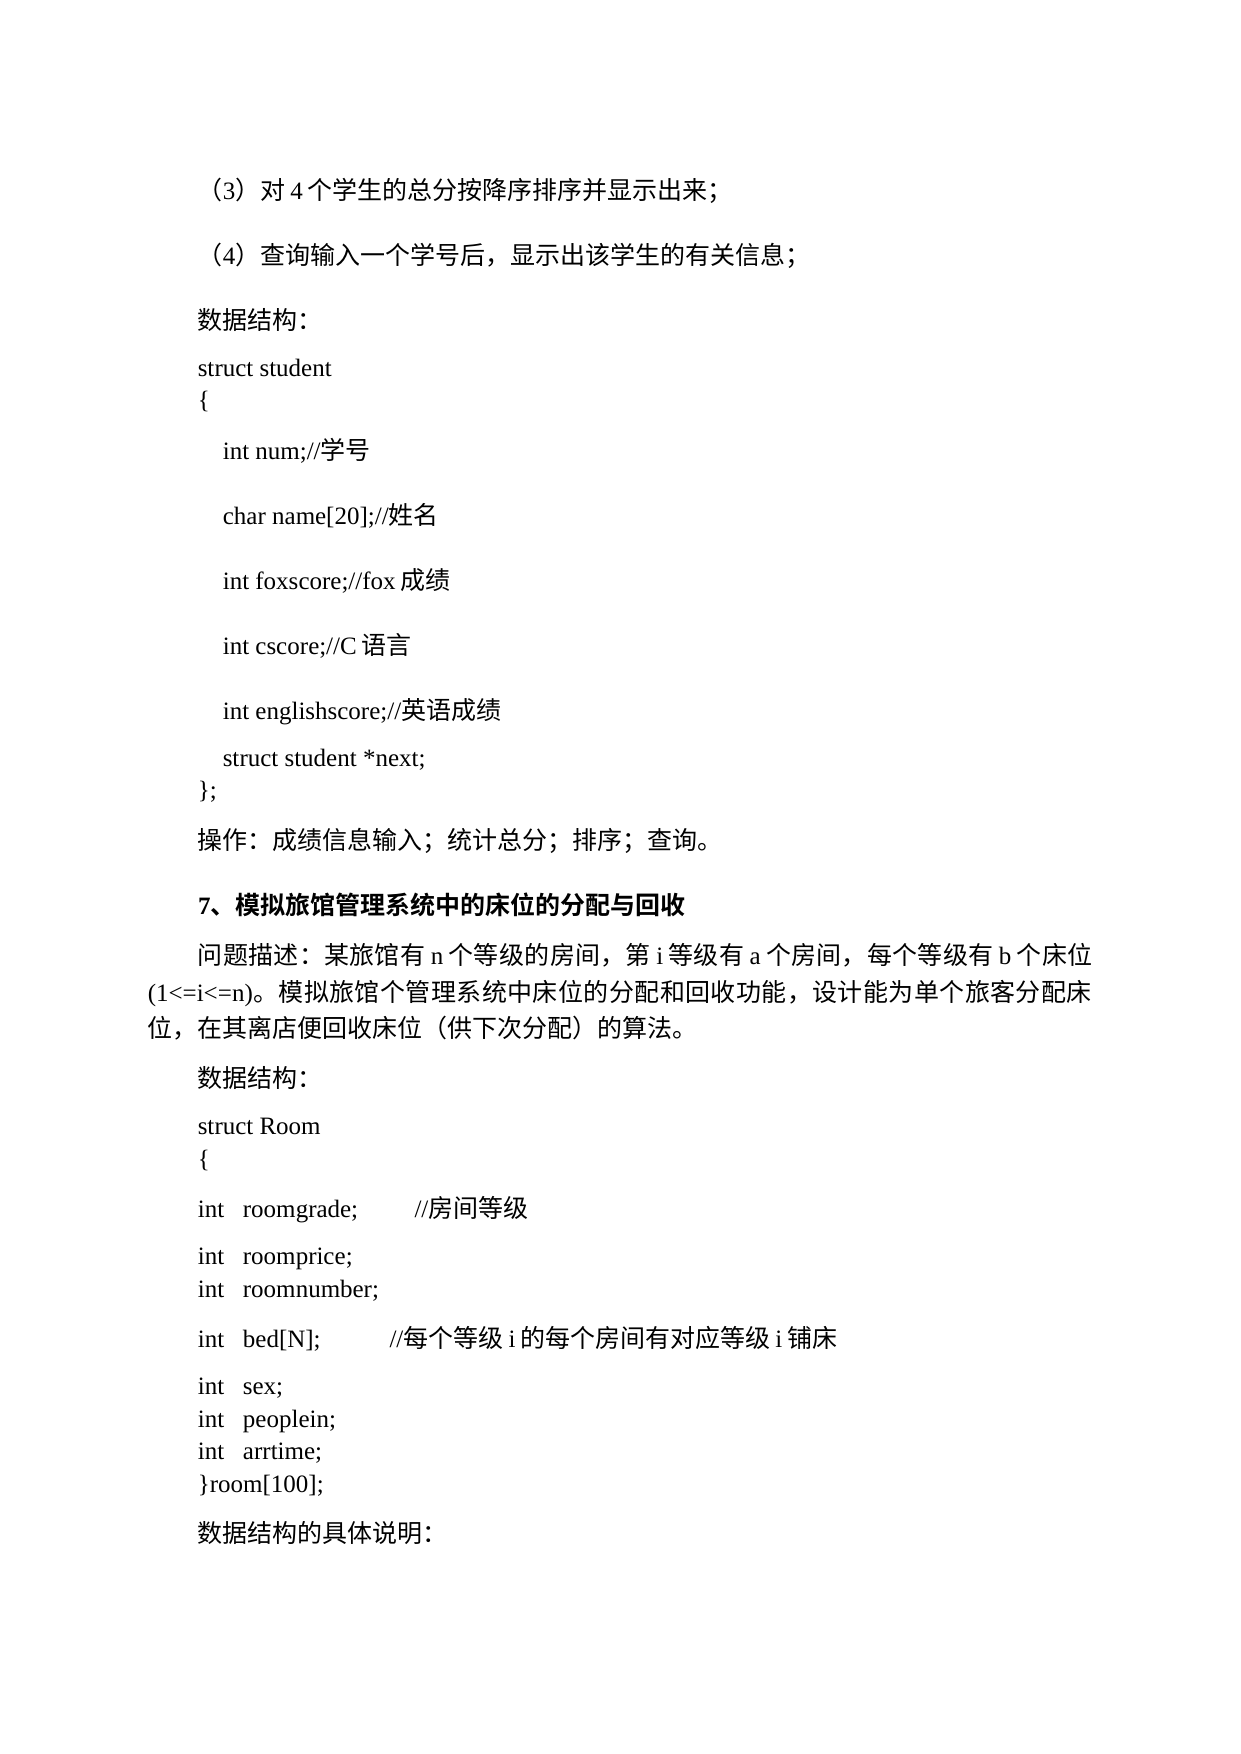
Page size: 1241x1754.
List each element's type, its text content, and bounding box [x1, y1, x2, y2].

text struct student [148, 351, 1092, 383]
text char name[20];//姓名 [148, 481, 1092, 546]
text { [148, 1142, 1092, 1174]
text int foxscore;//fox成绩 [148, 546, 1092, 611]
text }; [148, 773, 1092, 806]
text struct Room [148, 1109, 1092, 1142]
text int roomnumber; [148, 1272, 1092, 1304]
text int sex; [148, 1369, 1092, 1402]
text 数据结构： [148, 1044, 1092, 1109]
text int roomprice; [148, 1239, 1092, 1272]
text 问题描述：某旅馆有n个等级的房间，第i等级有a个房间，每个等级有b个床位(1<=i<=n)。模拟旅馆个管理系统中床位的分配和回收功能，设计能为单个旅客分配床位，在其离店便回收床位（供下次分配）的算法。 [148, 936, 1092, 1044]
text int cscore;//C语言 [148, 611, 1092, 676]
text （4）查询输入一个学号后，显示出该学生的有关信息； [148, 221, 1092, 286]
text struct student *next; [148, 741, 1092, 773]
text int roomgrade; //房间等级 [148, 1174, 1092, 1239]
text int arrtime; [148, 1434, 1092, 1467]
text 操作：成绩信息输入；统计总分；排序；查询。 [148, 806, 1092, 871]
text int peoplein; [148, 1402, 1092, 1434]
text 7、模拟旅馆管理系统中的床位的分配与回收 [148, 871, 1092, 936]
text int englishscore;//英语成绩 [148, 676, 1092, 741]
text }room[100]; [148, 1467, 1092, 1499]
text { [148, 383, 1092, 416]
text 数据结构： [148, 286, 1092, 351]
text int num;//学号 [148, 416, 1092, 481]
text int bed[N]; //每个等级i的每个房间有对应等级i铺床 [148, 1304, 1092, 1369]
text 数据结构的具体说明： [148, 1499, 1092, 1564]
text （3）对4个学生的总分按降序排序并显示出来； [148, 156, 1092, 221]
